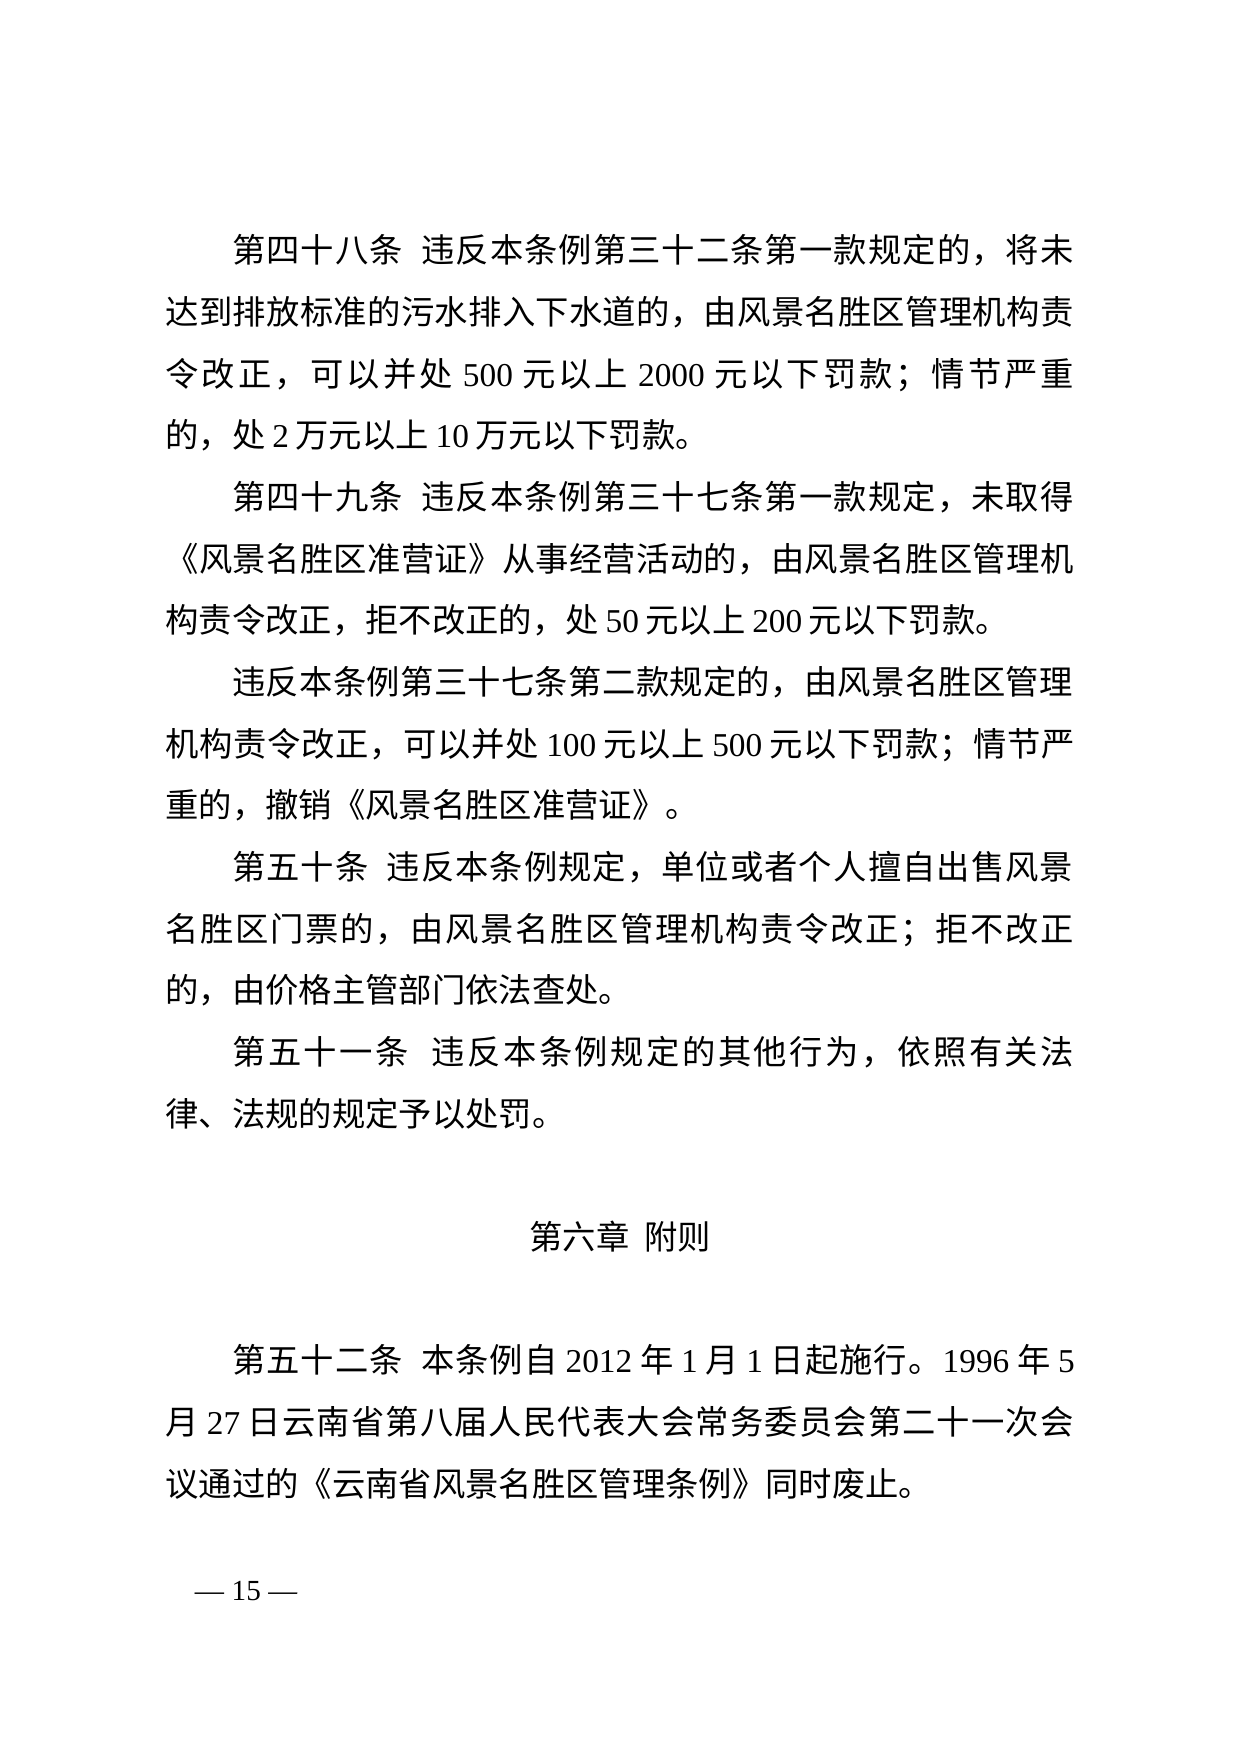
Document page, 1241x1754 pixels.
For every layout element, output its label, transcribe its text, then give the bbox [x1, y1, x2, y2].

text 第六章 附则 [165, 1200, 1075, 1262]
text 第四十九条 违反本条例第三十七条第一款规定，未取得《风景名胜区准营证》从事经营活动的，由风景名胜区管理机构责令改正，拒不改正的，处50元以上200元以下罚款。 [165, 460, 1075, 645]
text 违反本条例第三十七条第二款规定的，由风景名胜区管理机构责令改正，可以并处100元以上500元以下罚款；情节严重的，撤销《风景名胜区准营证》。 [165, 645, 1075, 830]
text 第五十二条 本条例自2012年1月1日起施行。1996年5月27日云南省第八届人民代表大会常务委员会第二十一次会议通过的《云南省风景名胜区管理条例》同时废止。 [165, 1324, 1075, 1509]
text 第五十条 违反本条例规定，单位或者个人擅自出售风景名胜区门票的，由风景名胜区管理机构责令改正；拒不改正的，由价格主管部门依法查处。 [165, 830, 1075, 1015]
text 第四十八条 违反本条例第三十二条第一款规定的，将未达到排放标准的污水排入下水道的，由风景名胜区管理机构责令改正，可以并处500元以上2000元以下罚款；情节严重的，处2万元以上10万元以下罚款。 [165, 214, 1075, 460]
text 第五十一条 违反本条例规定的其他行为，依照有关法律、法规的规定予以处罚。 [165, 1015, 1075, 1139]
